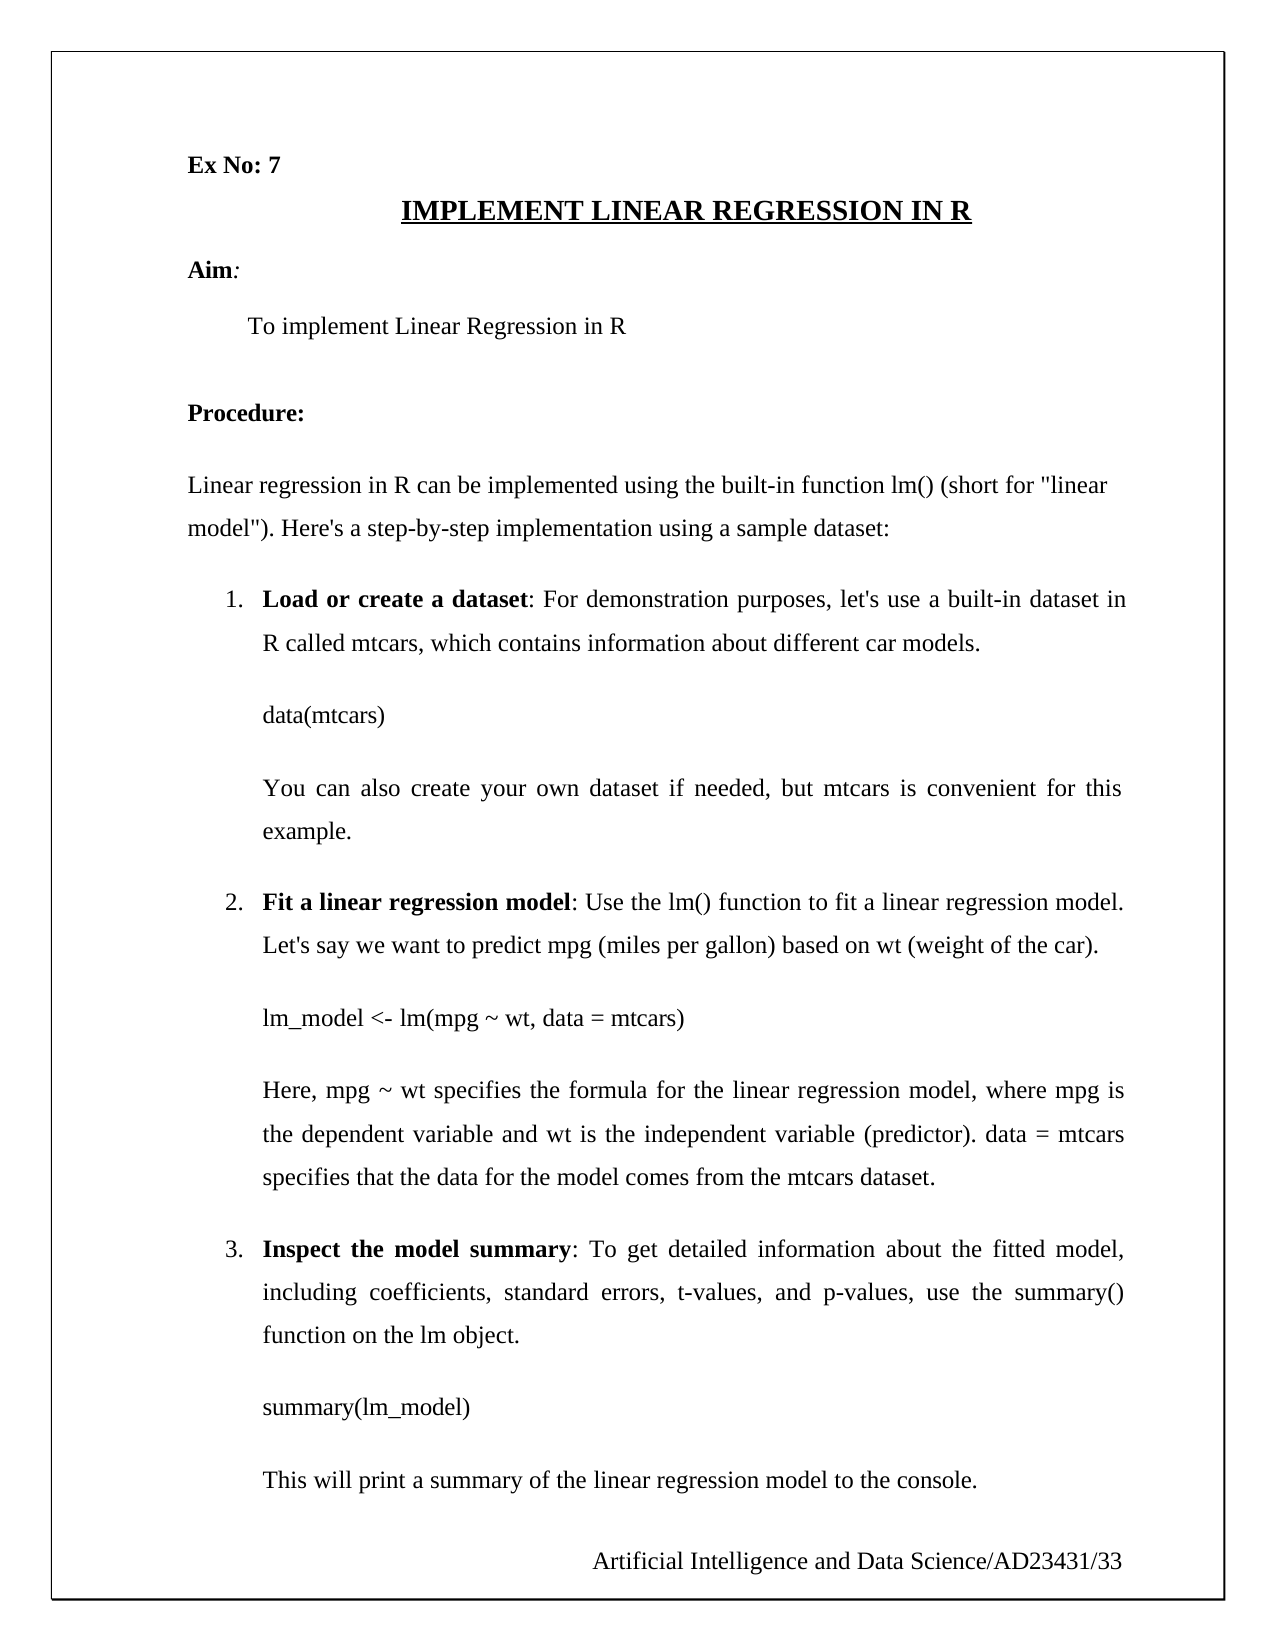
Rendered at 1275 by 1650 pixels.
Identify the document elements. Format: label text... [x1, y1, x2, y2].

text This will print a summary of the linear regression model to the console. [262, 1465, 1237, 1494]
list Inspect the model summary: To get detailed information about the fitted model, including coefficients, standard errors, t-values, and p-values, use the summary() function on the lm object. [225, 1234, 1125, 1349]
list Load or create a dataset: For demonstration purposes, let's use a built-in dataset in R called mtcars, which contains information about different car models. [225, 584, 1126, 657]
text data(mtcars) [262, 700, 1237, 729]
text Aim: [187, 255, 1237, 284]
list Fit a linear regression model: Use the lm() function to fit a linear regression model. Let's say we want to predict mpg (miles per gallon) based on wt (weight of the car). [225, 887, 1125, 959]
text You can also create your own dataset if needed, but mtcars is convenient for this example. [262, 773, 1124, 844]
text Here, mpg ~ wt specifies the formula for the linear regression model, where mpg is the dependent variable and wt is the independent variable (predictor). data = mtcars specifies that the data for the model comes from the mtcars dataset. [262, 1076, 1125, 1191]
subtitle IMPLEMENT LINEAR REGRESSION IN R [401, 193, 1237, 226]
text Linear regression in R can be implemented using the built-in function lm() (short for "linear model"). Here's a step-by-step implementation using a sample dataset: [187, 470, 1174, 542]
text summary(lm_model) [262, 1392, 1237, 1421]
text To implement Linear Regression in R [247, 311, 1237, 339]
subtitle Procedure: [187, 398, 1237, 426]
text lm_model <- lm(mpg ~ wt, data = mtcars) [262, 1003, 1237, 1032]
text Ex No: 7 [187, 150, 1237, 178]
